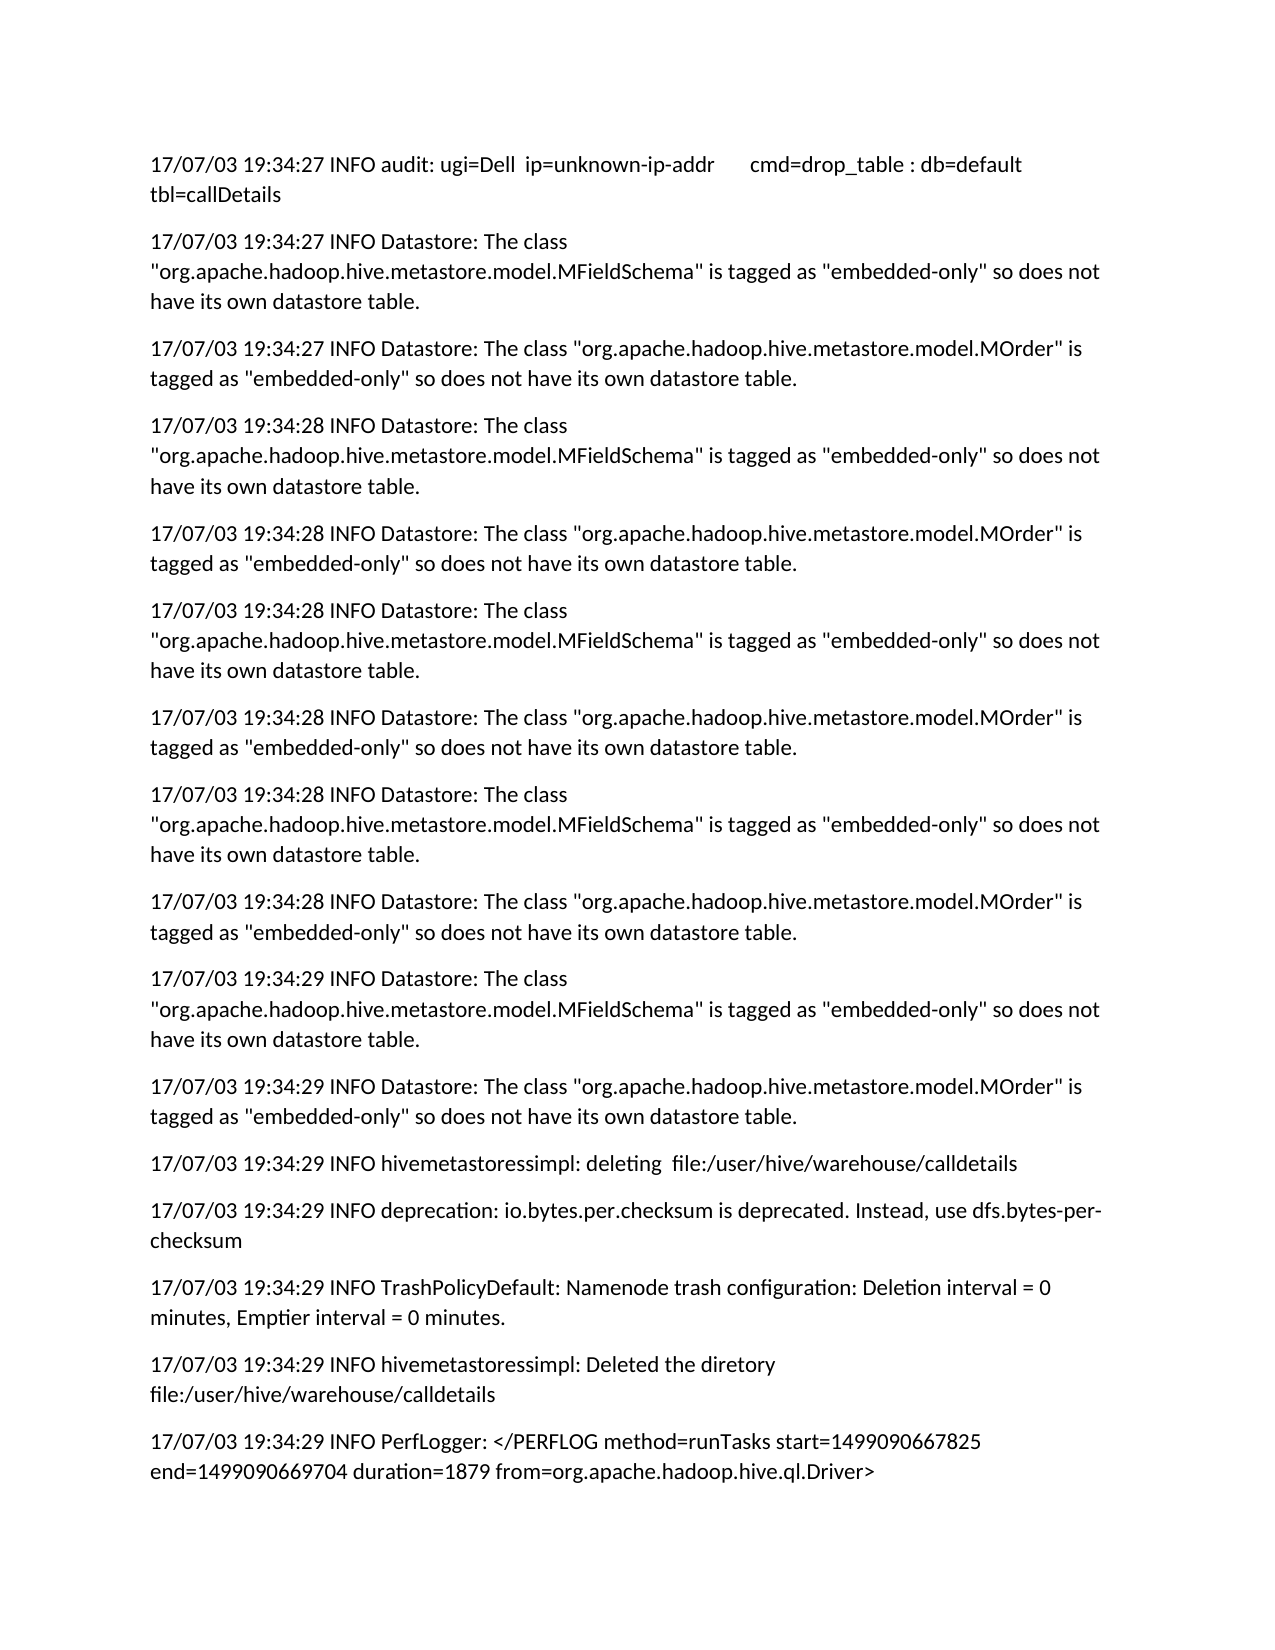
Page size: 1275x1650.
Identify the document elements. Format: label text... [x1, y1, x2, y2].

text 17/07/03 19:34:29 INFO PerfLogger: </PERFLOG method=runTasks start=1499090667825 end=1499090669704 duration=1879 from=org.apache.hadoop.hive.ql.Driver> [150, 1427, 1125, 1485]
text 17/07/03 19:34:28 INFO Datastore: The class "org.apache.hadoop.hive.metastore.model.MOrder" is tagged as "embedded-only" so does not have its own datastore table. [150, 519, 1125, 577]
text 17/07/03 19:34:28 INFO Datastore: The class "org.apache.hadoop.hive.metastore.model.MFieldSchema" is tagged as "embedded-only" so does not have its own datastore table. [150, 780, 1125, 869]
text 17/07/03 19:34:27 INFO Datastore: The class "org.apache.hadoop.hive.metastore.model.MFieldSchema" is tagged as "embedded-only" so does not have its own datastore table. [150, 227, 1125, 316]
text 17/07/03 19:34:27 INFO audit: ugi=Dell ip=unknown-ip-addr cmd=drop_table : db=default tbl=callDetails [150, 150, 1125, 208]
text 17/07/03 19:34:29 INFO hivemetastoressimpl: deleting file:/user/hive/warehouse/calldetails [150, 1149, 1125, 1177]
text 17/07/03 19:34:28 INFO Datastore: The class "org.apache.hadoop.hive.metastore.model.MOrder" is tagged as "embedded-only" so does not have its own datastore table. [150, 887, 1125, 946]
text 17/07/03 19:34:29 INFO TrashPolicyDefault: Namenode trash configuration: Deletion interval = 0 minutes, Emptier interval = 0 minutes. [150, 1273, 1125, 1331]
text 17/07/03 19:34:29 INFO hivemetastoressimpl: Deleted the diretory file:/user/hive/warehouse/calldetails [150, 1350, 1125, 1408]
text 17/07/03 19:34:29 INFO Datastore: The class "org.apache.hadoop.hive.metastore.model.MOrder" is tagged as "embedded-only" so does not have its own datastore table. [150, 1072, 1125, 1130]
text 17/07/03 19:34:28 INFO Datastore: The class "org.apache.hadoop.hive.metastore.model.MFieldSchema" is tagged as "embedded-only" so does not have its own datastore table. [150, 596, 1125, 684]
text 17/07/03 19:34:28 INFO Datastore: The class "org.apache.hadoop.hive.metastore.model.MOrder" is tagged as "embedded-only" so does not have its own datastore table. [150, 703, 1125, 761]
text 17/07/03 19:34:29 INFO deprecation: io.bytes.per.checksum is deprecated. Instead, use dfs.bytes-per-checksum [150, 1196, 1125, 1254]
text 17/07/03 19:34:27 INFO Datastore: The class "org.apache.hadoop.hive.metastore.model.MOrder" is tagged as "embedded-only" so does not have its own datastore table. [150, 334, 1125, 393]
text 17/07/03 19:34:29 INFO Datastore: The class "org.apache.hadoop.hive.metastore.model.MFieldSchema" is tagged as "embedded-only" so does not have its own datastore table. [150, 964, 1125, 1053]
text 17/07/03 19:34:28 INFO Datastore: The class "org.apache.hadoop.hive.metastore.model.MFieldSchema" is tagged as "embedded-only" so does not have its own datastore table. [150, 411, 1125, 500]
